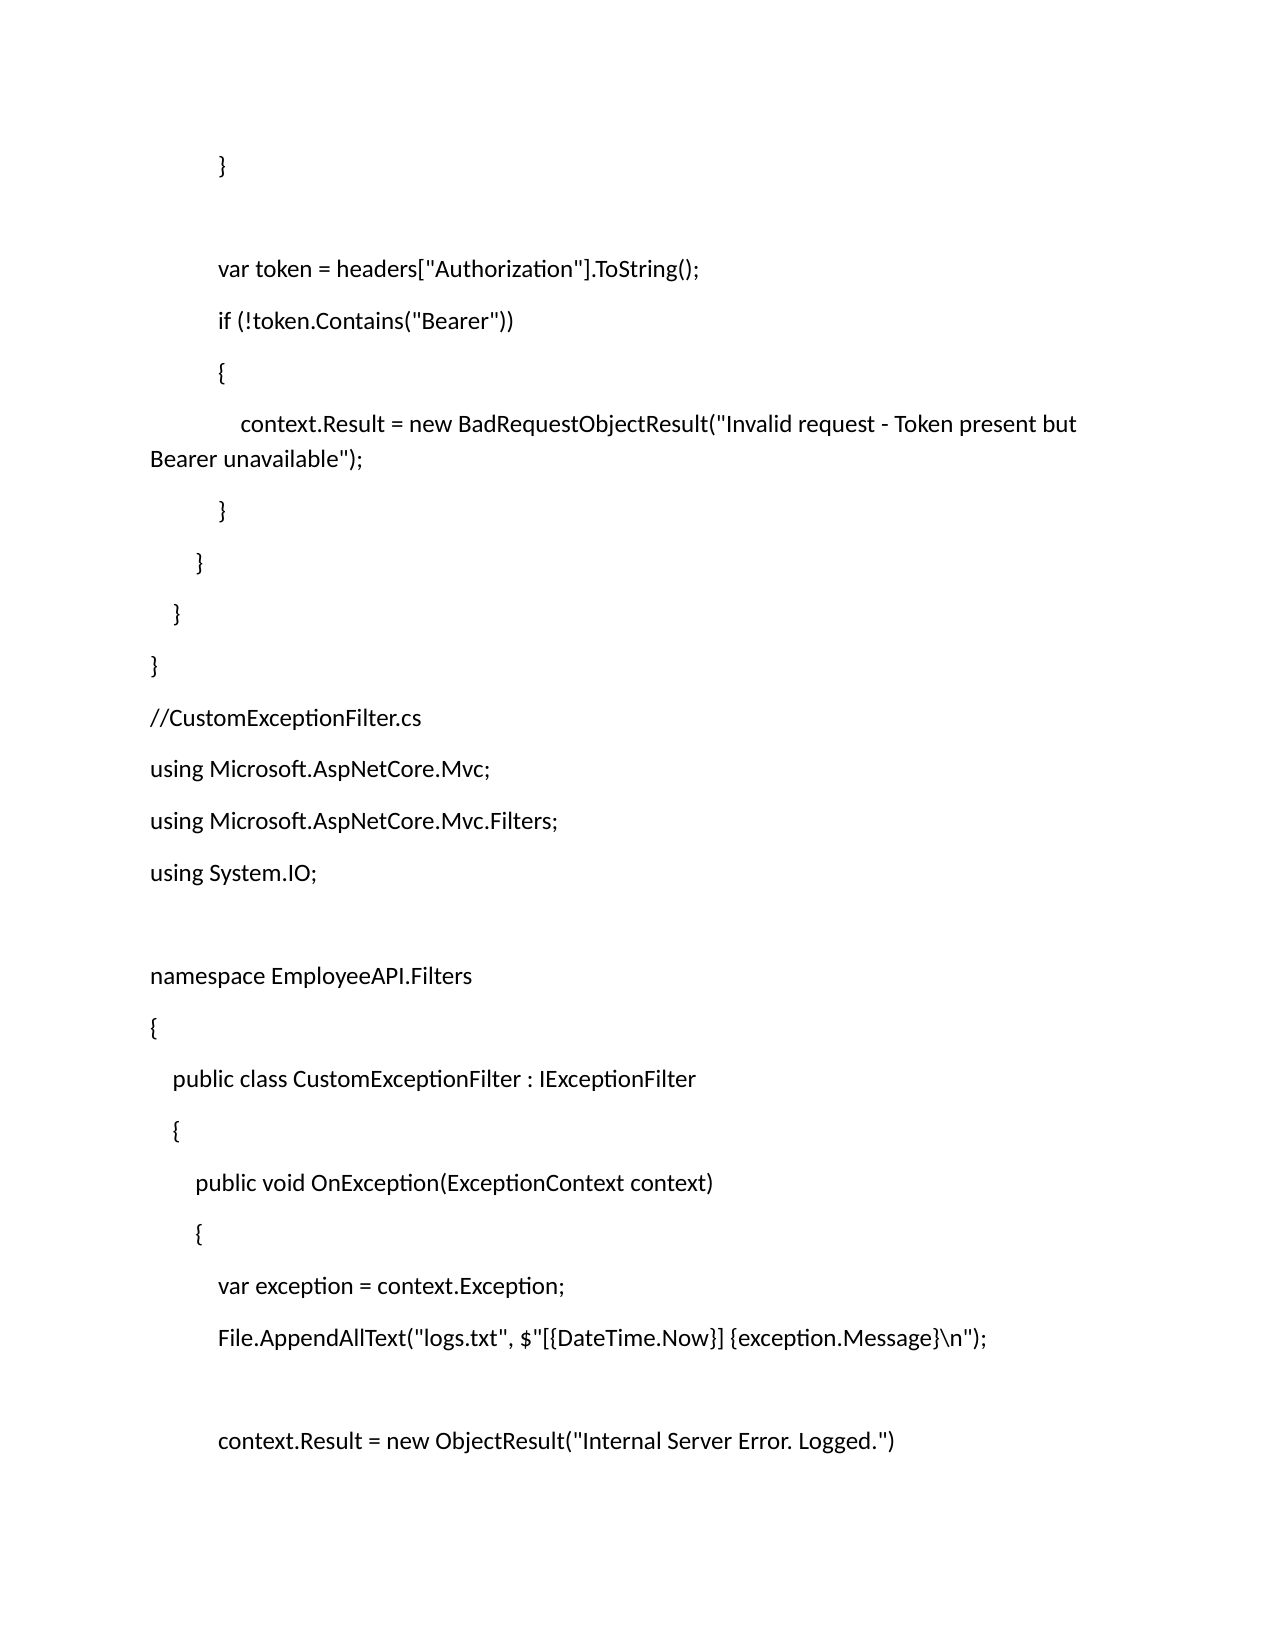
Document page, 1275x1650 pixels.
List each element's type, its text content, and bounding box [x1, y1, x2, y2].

text } [150, 495, 1125, 526]
text } [150, 598, 1125, 629]
text { [150, 1115, 1125, 1146]
text if (!token.Contains("Bearer")) [150, 305, 1125, 336]
text } [150, 547, 1125, 577]
text using Microsoft.AspNetCore.Mvc; [150, 753, 1125, 784]
text context.Result = new BadRequestObjectResult("Invalid request - Token present but Bearer unavailable"); [150, 408, 1125, 474]
text var exception = context.Exception; [150, 1270, 1125, 1301]
text } [150, 150, 1125, 181]
text { [150, 1012, 1125, 1042]
text } [150, 650, 1125, 681]
text context.Result = new ObjectResult("Internal Server Error. Logged.") [150, 1425, 1125, 1456]
text { [150, 1218, 1125, 1249]
text namespace EmployeeAPI.Filters [150, 960, 1125, 991]
text var token = headers["Authorization"].ToString(); [150, 253, 1125, 284]
text using System.IO; [150, 857, 1125, 887]
text public class CustomExceptionFilter : IExceptionFilter [150, 1063, 1125, 1094]
text using Microsoft.AspNetCore.Mvc.Filters; [150, 805, 1125, 836]
text public void OnException(ExceptionContext context) [150, 1167, 1125, 1197]
text File.AppendAllText("logs.txt", $"[{DateTime.Now}] {exception.Message}\n"); [150, 1322, 1125, 1352]
text //CustomExceptionFilter.cs [150, 702, 1125, 732]
text { [150, 357, 1125, 387]
